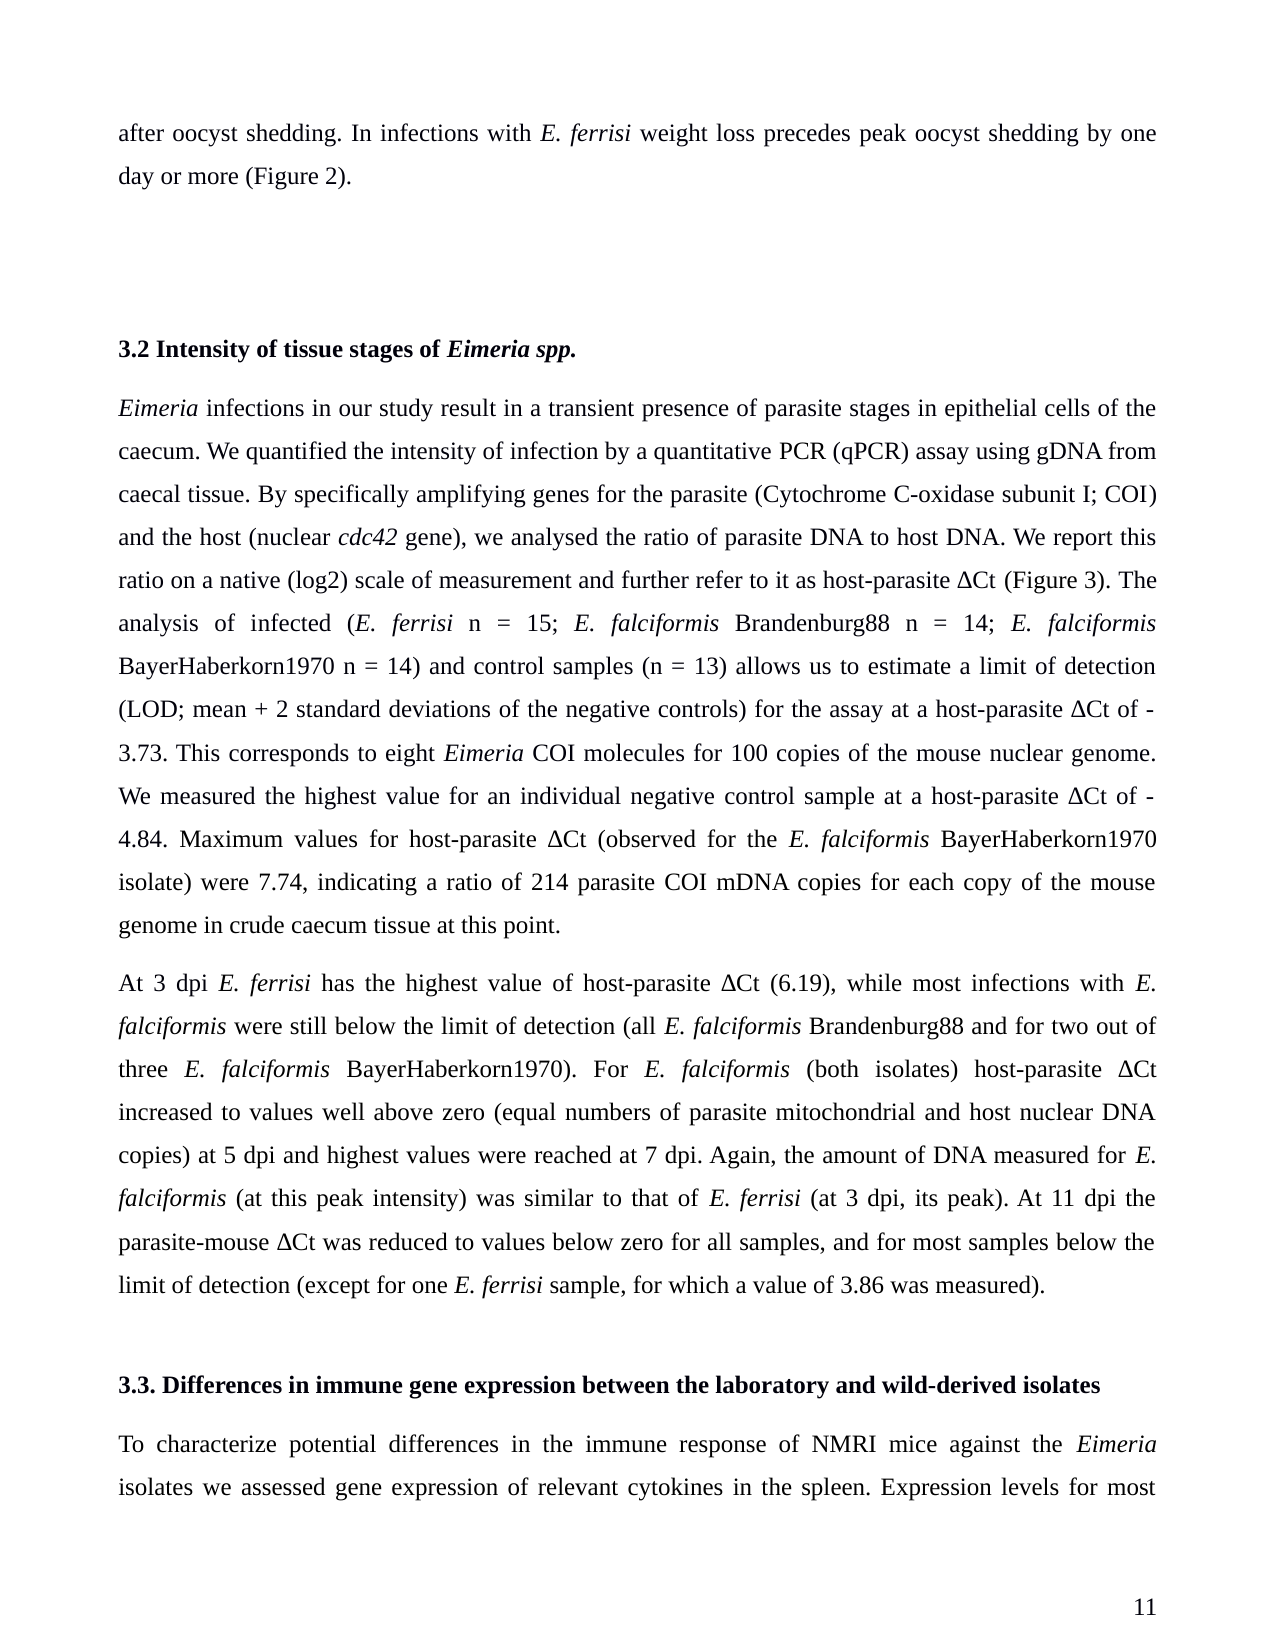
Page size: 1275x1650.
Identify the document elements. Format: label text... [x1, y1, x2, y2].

text 3.3. Differences in immune gene expression between the laboratory and wild-derived isolates [118, 1371, 1157, 1399]
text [118, 1429, 1157, 1501]
text 3.2 Intensity of tissue stages of Eimeria spp. [118, 334, 1157, 362]
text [118, 118, 1157, 190]
text Eimeria infections in our study result in a transient presence of parasite stages in epithelial cells of the caecum. We quantified the intensity of infection by a quantitative PCR (qPCR) assay using gDNA from caecal tissue. By specifically amplifying genes for the parasite (Cytochrome C-oxidase subunit I; COI) and the host (nuclear cdc42 gene), we analysed the ratio of parasite DNA to host DNA. We report this ratio on a native (log2) scale of measurement and further refer to it as host-parasite ∆Ct (Figure 3). The analysis of infected (E. ferrisi n = 15; E. falciformis Brandenburg88 n = 14; E. falciformis BayerHaberkorn1970 n = 14) and control samples (n = 13) allows us to estimate a limit of detection (LOD; mean + 2 standard deviations of the negative controls) for the assay at a host-parasite ∆Ct of -3.73. This corresponds to eight Eimeria COI molecules for 100 copies of the mouse nuclear genome. We measured the highest value for an individual negative control sample at a host-parasite ∆Ct of -4.84. Maximum values for host-parasite ∆Ct (observed for the E. falciformis BayerHaberkorn1970 isolate) were 7.74, indicating a ratio of 214 parasite COI mDNA copies for each copy of the mouse genome in crude caecum tissue at this point. [118, 393, 1157, 939]
